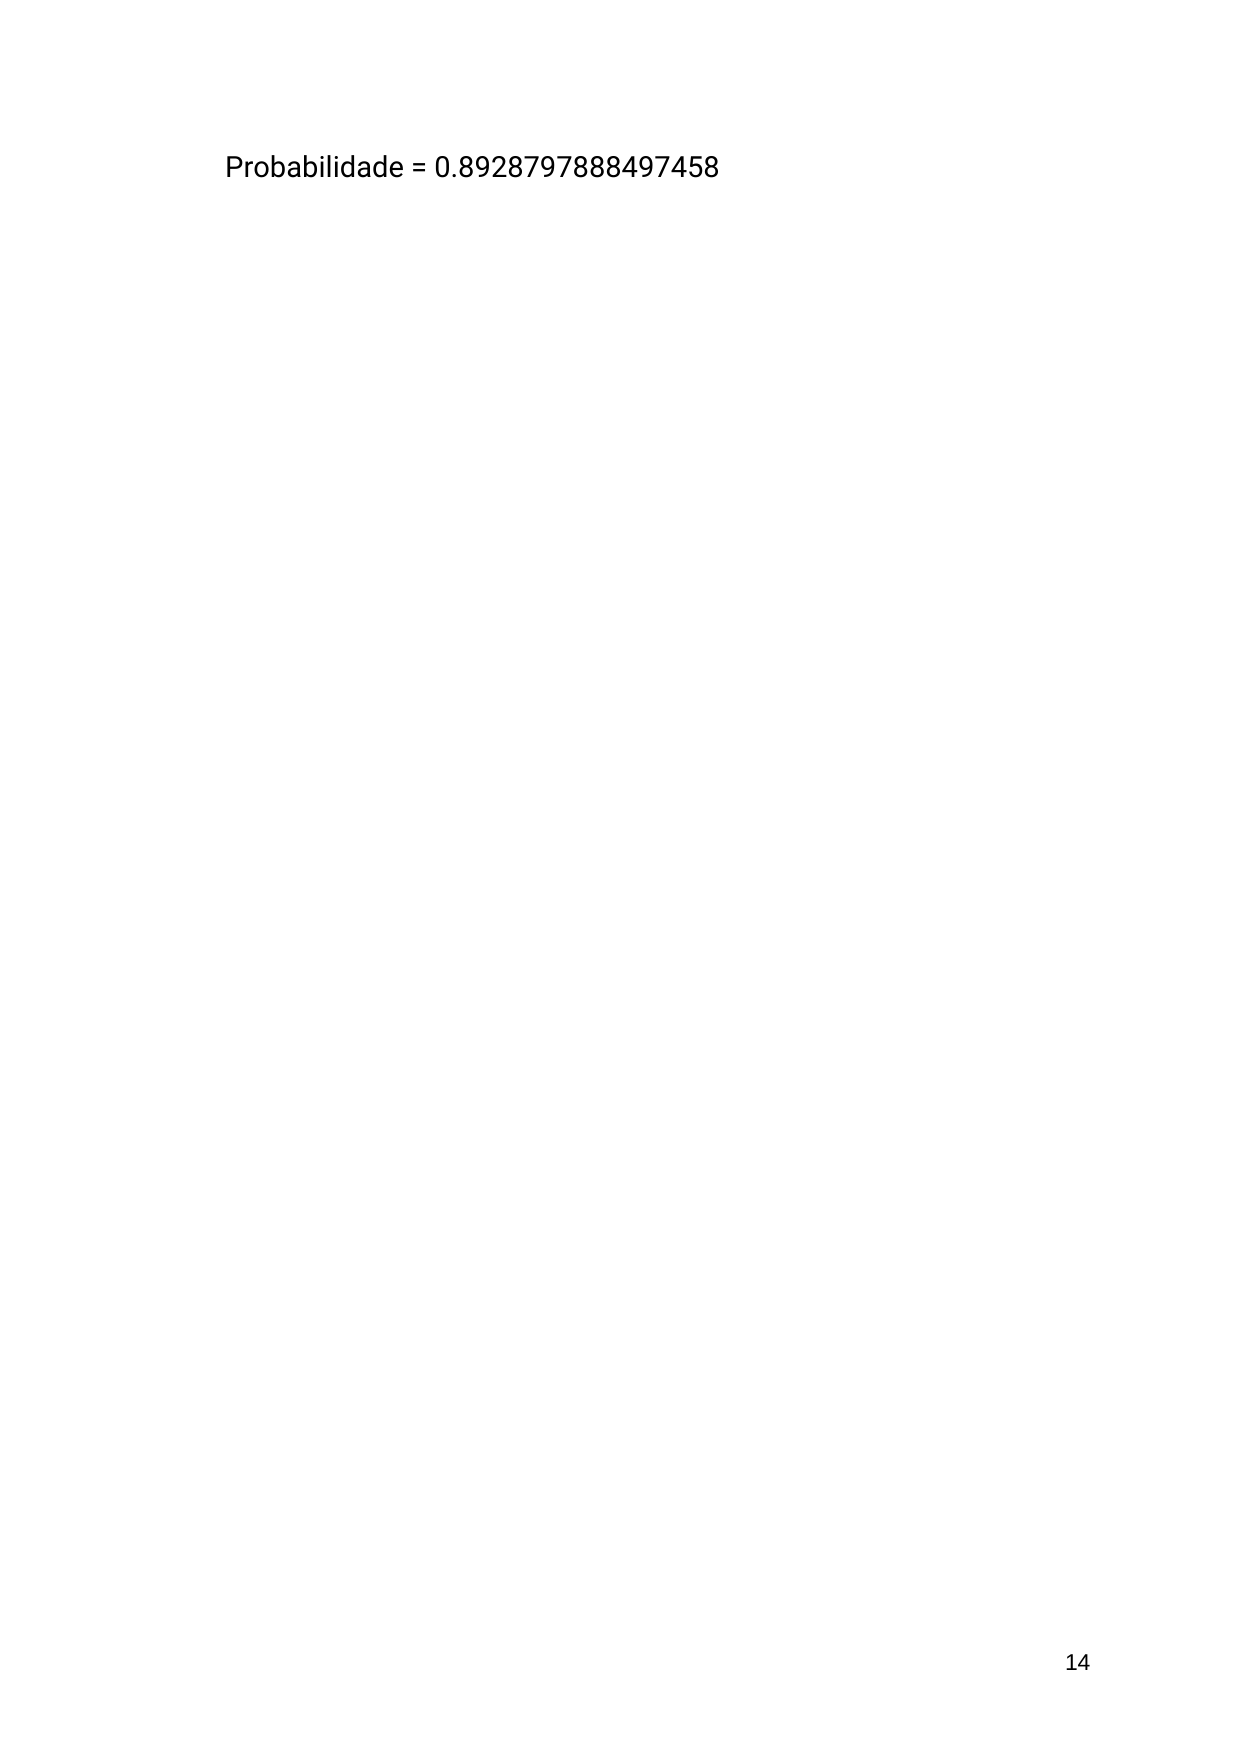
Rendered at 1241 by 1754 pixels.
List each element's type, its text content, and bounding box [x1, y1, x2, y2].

text Probabilidade = 0.8928797888497458 [150, 150, 1090, 184]
